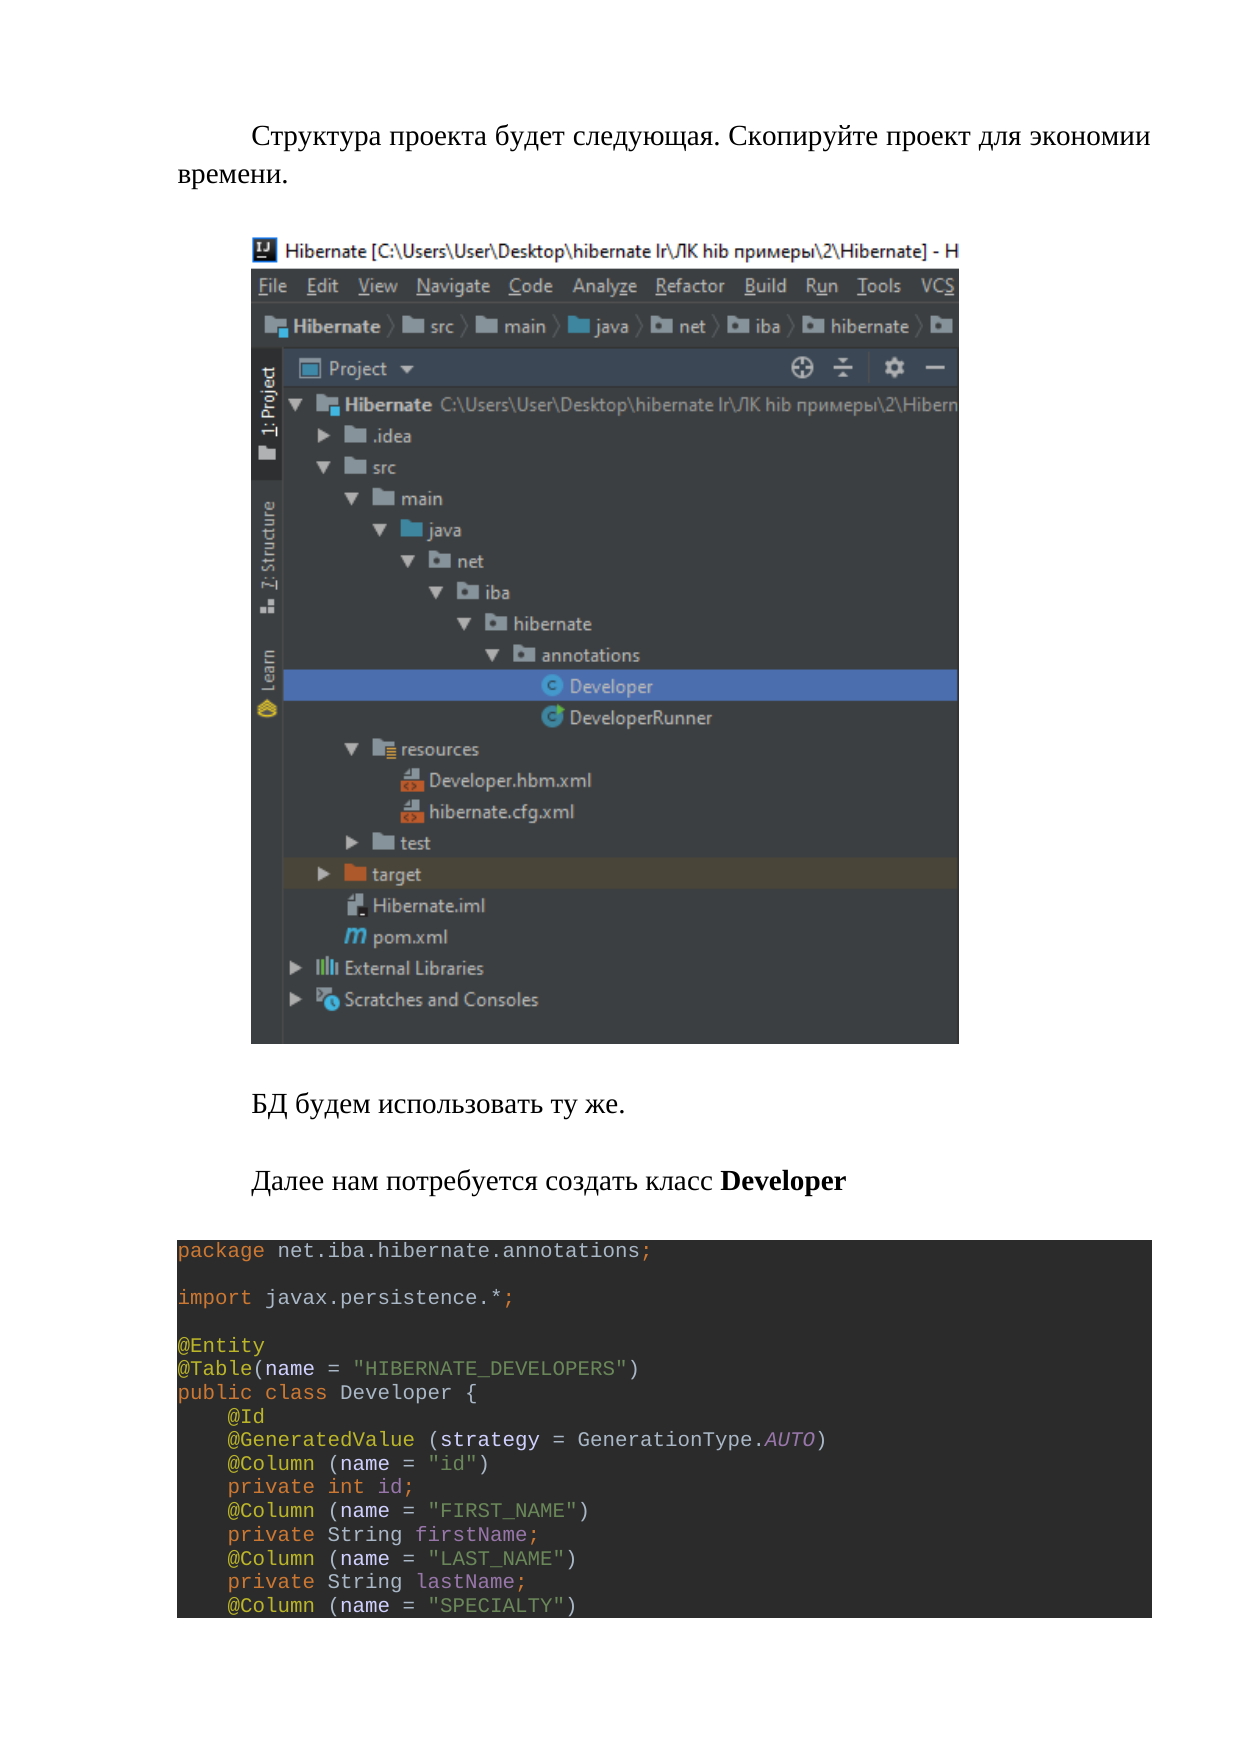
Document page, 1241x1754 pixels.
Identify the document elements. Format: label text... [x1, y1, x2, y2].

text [177, 1240, 1152, 1618]
text Структура проекта будет следующая. Скопируйте проект для экономии времени. [177, 118, 1152, 190]
picture [251, 233, 959, 1044]
text Далее нам потребуется создать класс Developer [177, 1163, 1152, 1197]
text БД будем использовать ту же. [177, 1086, 1152, 1119]
